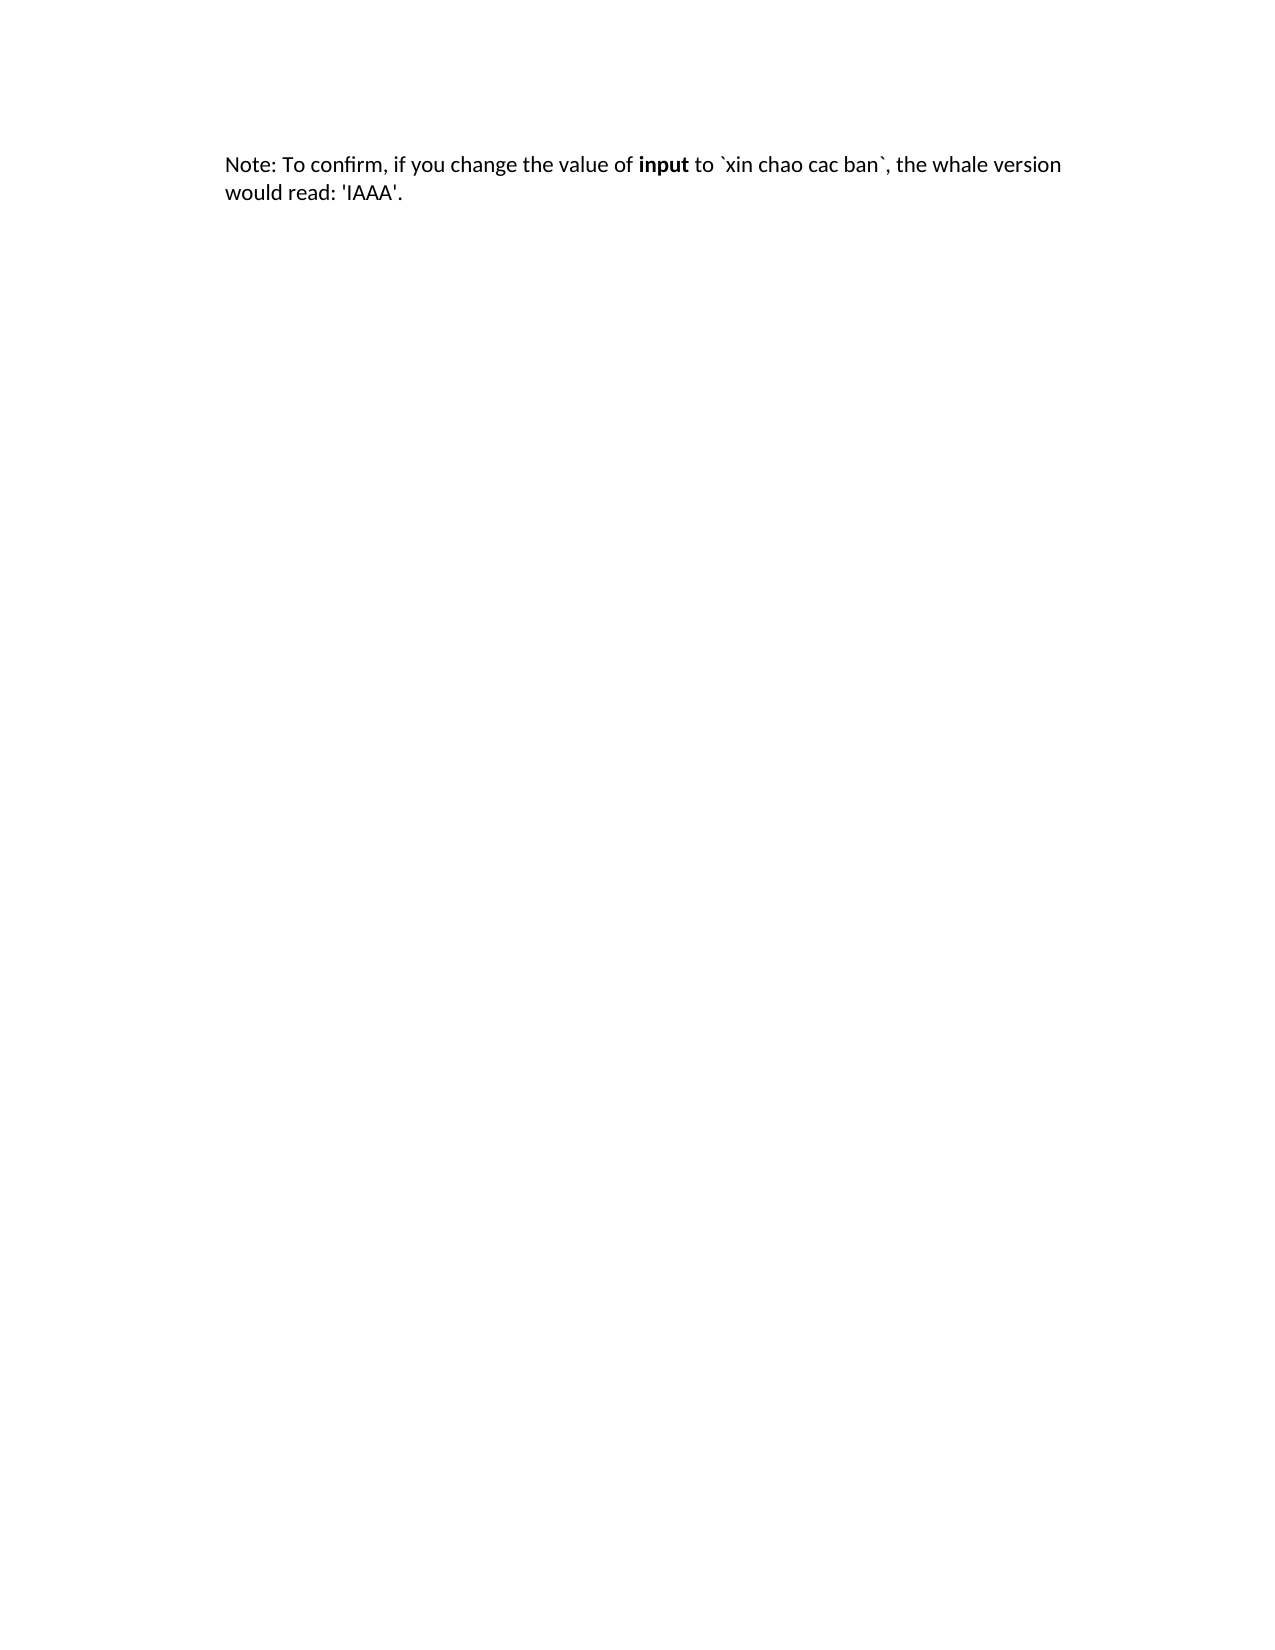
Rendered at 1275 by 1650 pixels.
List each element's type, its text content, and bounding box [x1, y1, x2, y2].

text Note: To confirm, if you change the value of input to `xin chao cac ban`, the whale version would read: 'IAAA'. [225, 150, 1125, 206]
